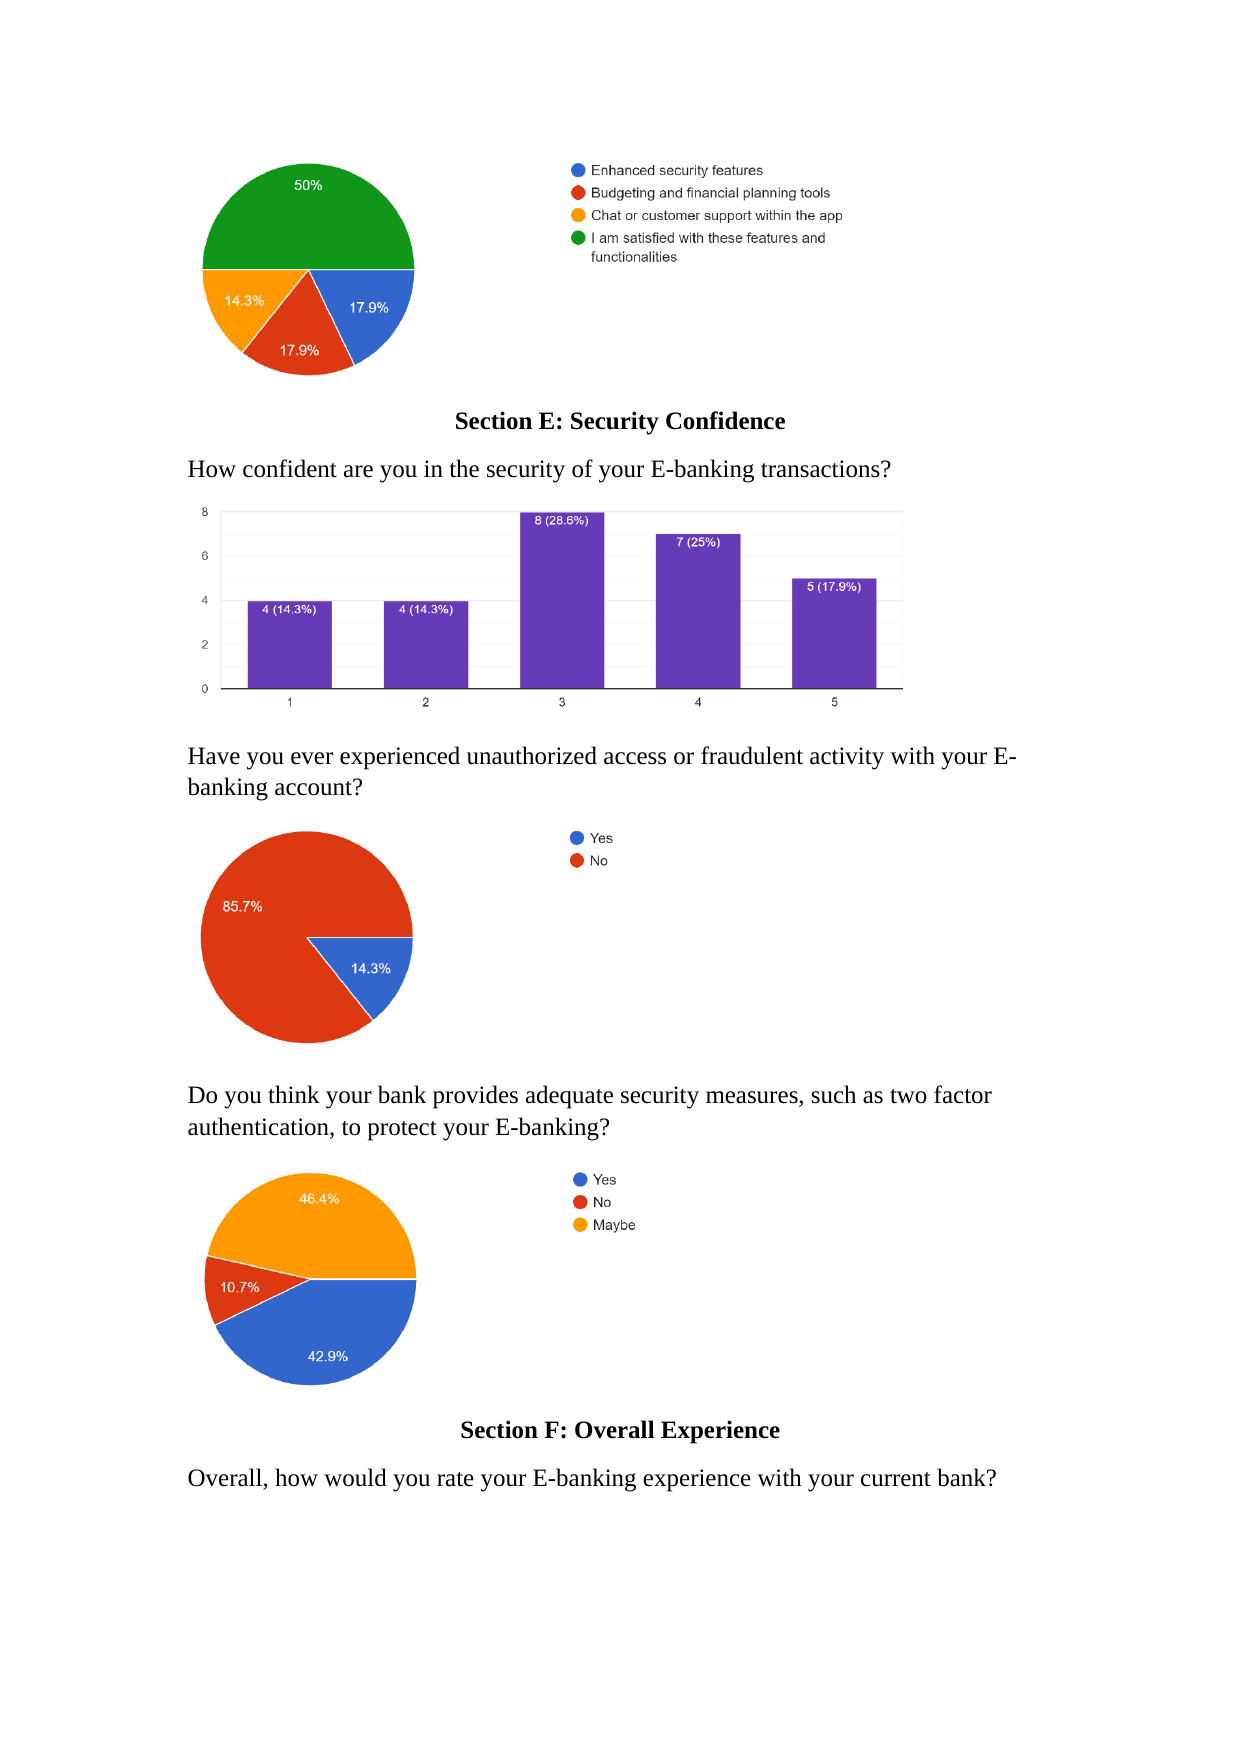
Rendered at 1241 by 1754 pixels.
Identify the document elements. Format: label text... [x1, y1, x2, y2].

picture [187, 819, 625, 1062]
text Have you ever experienced unauthorized access or fraudulent activity with your E-banking account? [187, 741, 1053, 801]
text Overall, how would you rate your E-banking experience with your current bank? [187, 1463, 1053, 1492]
text Do you think your bank provides adequate security measures, such as two factor authentication, to protect your E-banking? [187, 1081, 1053, 1140]
text Section F: Overall Experience [187, 1416, 1053, 1444]
picture [187, 501, 903, 722]
text How confident are you in the security of your E-banking transactions? [187, 454, 1053, 483]
picture [187, 1159, 657, 1397]
text Section E: Security Confidence [187, 406, 1053, 435]
picture [187, 150, 846, 388]
